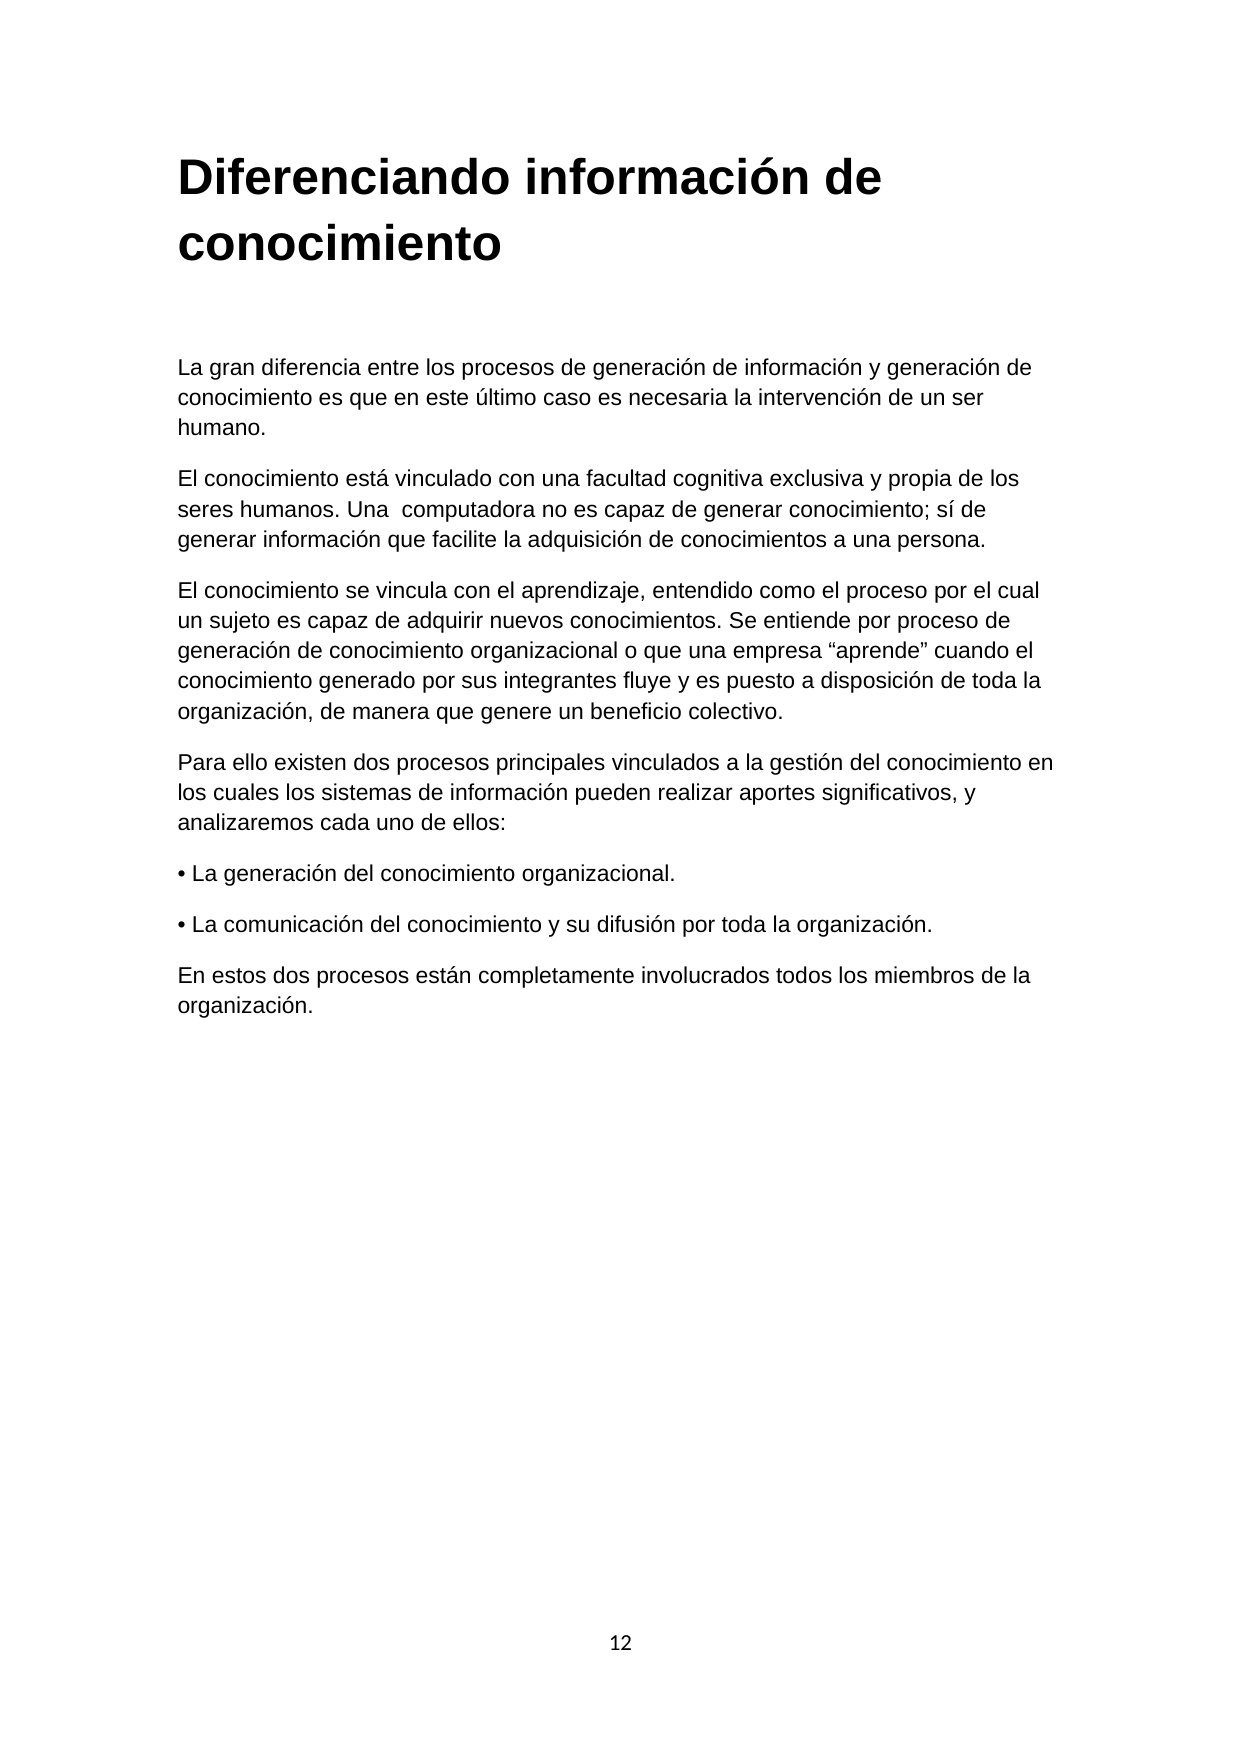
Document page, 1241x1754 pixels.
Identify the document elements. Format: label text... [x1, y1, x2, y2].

text El conocimiento está vinculado con una facultad cognitiva exclusiva y propia de los seres humanos. Una computadora no es capaz de generar conocimiento; sí de generar información que facilite la adquisición de conocimientos a una persona. [177, 465, 1063, 552]
text La gran diferencia entre los procesos de generación de información y generación de conocimiento es que en este último caso es necesaria la intervención de un ser humano. [177, 354, 1063, 441]
text Diferenciando información de conocimiento [177, 148, 1063, 271]
text • La comunicación del conocimiento y su difusión por toda la organización. [177, 911, 1063, 938]
text El conocimiento se vincula con el aprendizaje, entendido como el proceso por el cual un sujeto es capaz de adquirir nuevos conocimientos. Se entiende por proceso de generación de conocimiento organizacional o que una empresa “aprende” cuando el conocimiento generado por sus integrantes fluye y es puesto a disposición de toda la organización, de manera que genere un beneficio colectivo. [177, 577, 1063, 724]
text En estos dos procesos están completamente involucrados todos los miembros de la organización. [177, 962, 1063, 1019]
text Para ello existen dos procesos principales vinculados a la gestión del conocimiento en los cuales los sistemas de información pueden realizar aportes significativos, y analizaremos cada uno de ellos: [177, 749, 1063, 836]
text • La generación del conocimiento organizacional. [177, 860, 1063, 887]
